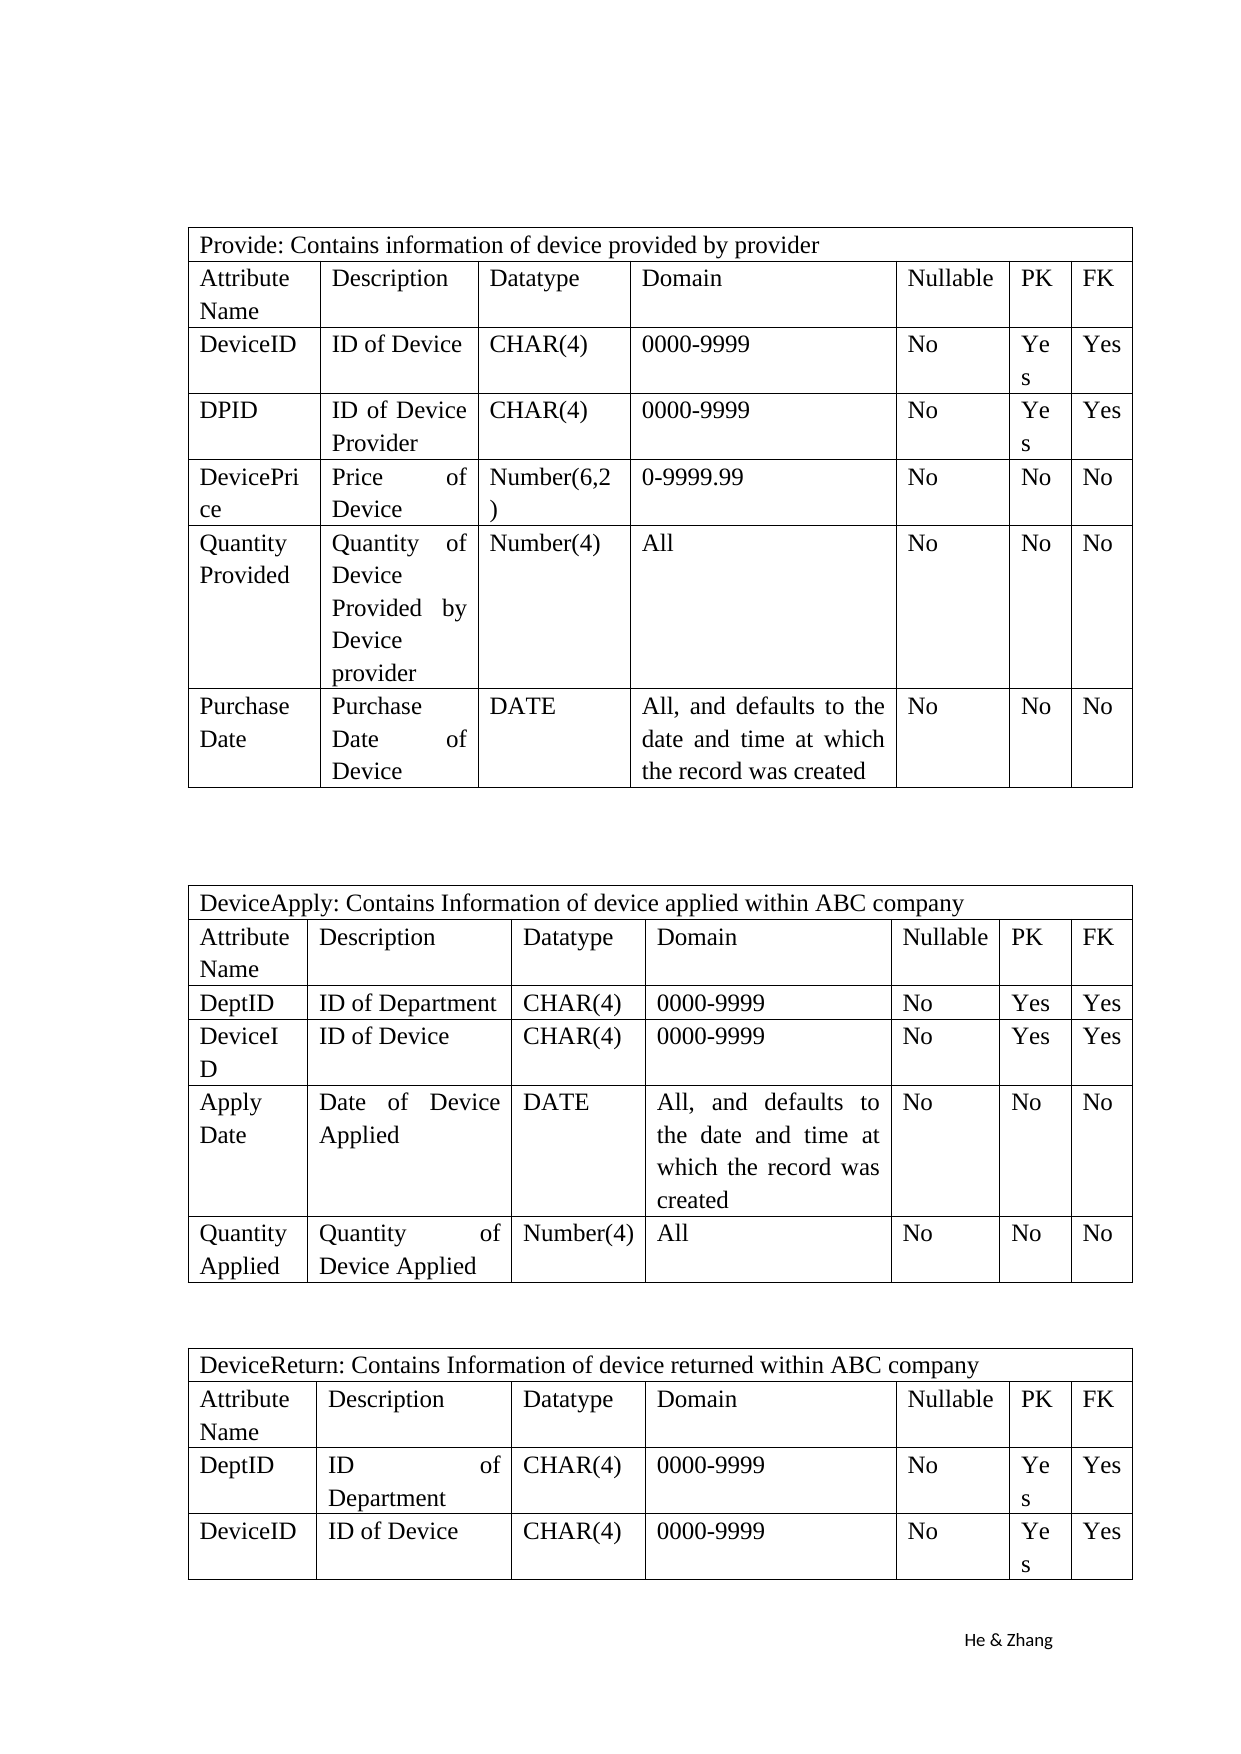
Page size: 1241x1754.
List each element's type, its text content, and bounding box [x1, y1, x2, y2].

table_cell CHAR(4) [512, 986, 645, 1018]
table_cell CHAR(4) [512, 1020, 645, 1084]
table_cell Purchase Date [189, 689, 320, 787]
table_cell Yes [1072, 986, 1132, 1018]
table_cell 0000-9999 [631, 394, 896, 459]
table_cell Yes [1072, 1020, 1132, 1084]
table_cell Purchase Date of Device [321, 689, 478, 787]
table_cell 0000-9999 [646, 1020, 891, 1084]
table_header DeviceReturn: Contains Information of device returned within ABC company [189, 1349, 1132, 1381]
table_cell Yes [1010, 394, 1071, 459]
table_cell No [1010, 460, 1071, 525]
table_cell FK [1072, 262, 1132, 327]
table_cell DeviceID [189, 1020, 307, 1084]
table_cell Datatype [512, 920, 645, 985]
table_cell Description [308, 920, 511, 985]
table_cell No [1072, 1217, 1132, 1282]
table_cell CHAR(4) [512, 1514, 645, 1579]
table_cell ID of Device [317, 1514, 511, 1579]
table_cell Attribute Name [189, 1382, 316, 1447]
table_cell No [1072, 1086, 1132, 1216]
table_cell Yes [1010, 1514, 1071, 1579]
table_cell DATE [479, 689, 630, 787]
table_cell Yes [1000, 986, 1071, 1018]
table_cell No [897, 328, 1009, 393]
table_cell FK [1072, 1382, 1132, 1447]
table_cell Number(4) [479, 526, 630, 688]
table_cell Yes [1072, 394, 1132, 459]
table_cell No [1072, 689, 1132, 787]
table_cell DeptID [189, 1448, 316, 1513]
table_cell No [897, 689, 1009, 787]
table_cell Description [317, 1382, 511, 1447]
table_cell No [897, 1514, 1009, 1579]
table_cell No [897, 460, 1009, 525]
table_cell CHAR(4) [512, 1448, 645, 1513]
table_cell Domain [646, 1382, 896, 1447]
table_cell No [1072, 460, 1132, 525]
table_cell Quantity Applied [189, 1217, 307, 1282]
table_cell 0-9999.99 [631, 460, 896, 525]
table_cell No [1000, 1086, 1071, 1216]
table_cell No [1010, 689, 1071, 787]
table_cell 0000-9999 [646, 986, 891, 1018]
table_cell Number(6,2) [479, 460, 630, 525]
table_cell No [1010, 526, 1071, 688]
table_cell Domain [631, 262, 896, 327]
table_cell PK [1010, 262, 1071, 327]
table_cell No [892, 1020, 999, 1084]
table_cell No [897, 394, 1009, 459]
table_cell Number(4) [512, 1217, 645, 1282]
table_cell FK [1072, 920, 1132, 985]
table_cell ID of Device [308, 1020, 511, 1084]
table_cell Datatype [512, 1382, 645, 1447]
table_cell PK [1010, 1382, 1071, 1447]
table_cell ID of Department [317, 1448, 511, 1513]
table_cell DevicePrice [189, 460, 320, 525]
table_cell Nullable [897, 262, 1009, 327]
table_cell No [892, 1086, 999, 1216]
table_cell CHAR(4) [479, 394, 630, 459]
table_cell Yes [1000, 1020, 1071, 1084]
table_header DeviceApply: Contains Information of device applied within ABC company [189, 886, 1132, 919]
table_cell DATE [512, 1086, 645, 1216]
table_cell Quantity Provided [189, 526, 320, 688]
table_cell Attribute Name [189, 920, 307, 985]
table_cell No [1072, 526, 1132, 688]
table_cell Date of Device Applied [308, 1086, 511, 1216]
table_cell No [897, 1448, 1009, 1513]
table_cell Nullable [892, 920, 999, 985]
table_cell No [892, 1217, 999, 1282]
table_cell Quantity of Device Provided by Device provider [321, 526, 478, 688]
table_cell Yes [1072, 1448, 1132, 1513]
table_cell All, and defaults to the date and time at which the record was created [631, 689, 896, 787]
table_cell ID of Department [308, 986, 511, 1018]
table_cell Nullable [897, 1382, 1009, 1447]
table_cell No [1000, 1217, 1071, 1282]
table_cell DPID [189, 394, 320, 459]
table_cell ID of Device [321, 328, 478, 393]
table_cell No [897, 526, 1009, 688]
table_cell DeviceID [189, 1514, 316, 1579]
table_cell PK [1000, 920, 1071, 985]
table_cell All [646, 1217, 891, 1282]
table_cell No [892, 986, 999, 1018]
table_cell Yes [1072, 1514, 1132, 1579]
table_cell DeviceID [189, 328, 320, 393]
table_cell Quantity of Device Applied [308, 1217, 511, 1282]
table_cell Apply Date [189, 1086, 307, 1216]
table_cell Description [321, 262, 478, 327]
table_cell ID of Device Provider [321, 394, 478, 459]
table_cell Price of Device [321, 460, 478, 525]
table_cell Domain [646, 920, 891, 985]
table_cell Yes [1010, 328, 1071, 393]
table_cell Datatype [479, 262, 630, 327]
table_cell All [631, 526, 896, 688]
table_header Provide: Contains information of device provided by provider [189, 228, 1132, 261]
table_cell Attribute Name [189, 262, 320, 327]
table_cell CHAR(4) [479, 328, 630, 393]
table_cell 0000-9999 [631, 328, 896, 393]
table_cell DeptID [189, 986, 307, 1018]
table_cell Yes [1010, 1448, 1071, 1513]
table_cell Yes [1072, 328, 1132, 393]
table_cell All, and defaults to the date and time at which the record was created [646, 1086, 891, 1216]
table_cell 0000-9999 [646, 1448, 896, 1513]
table_cell 0000-9999 [646, 1514, 896, 1579]
